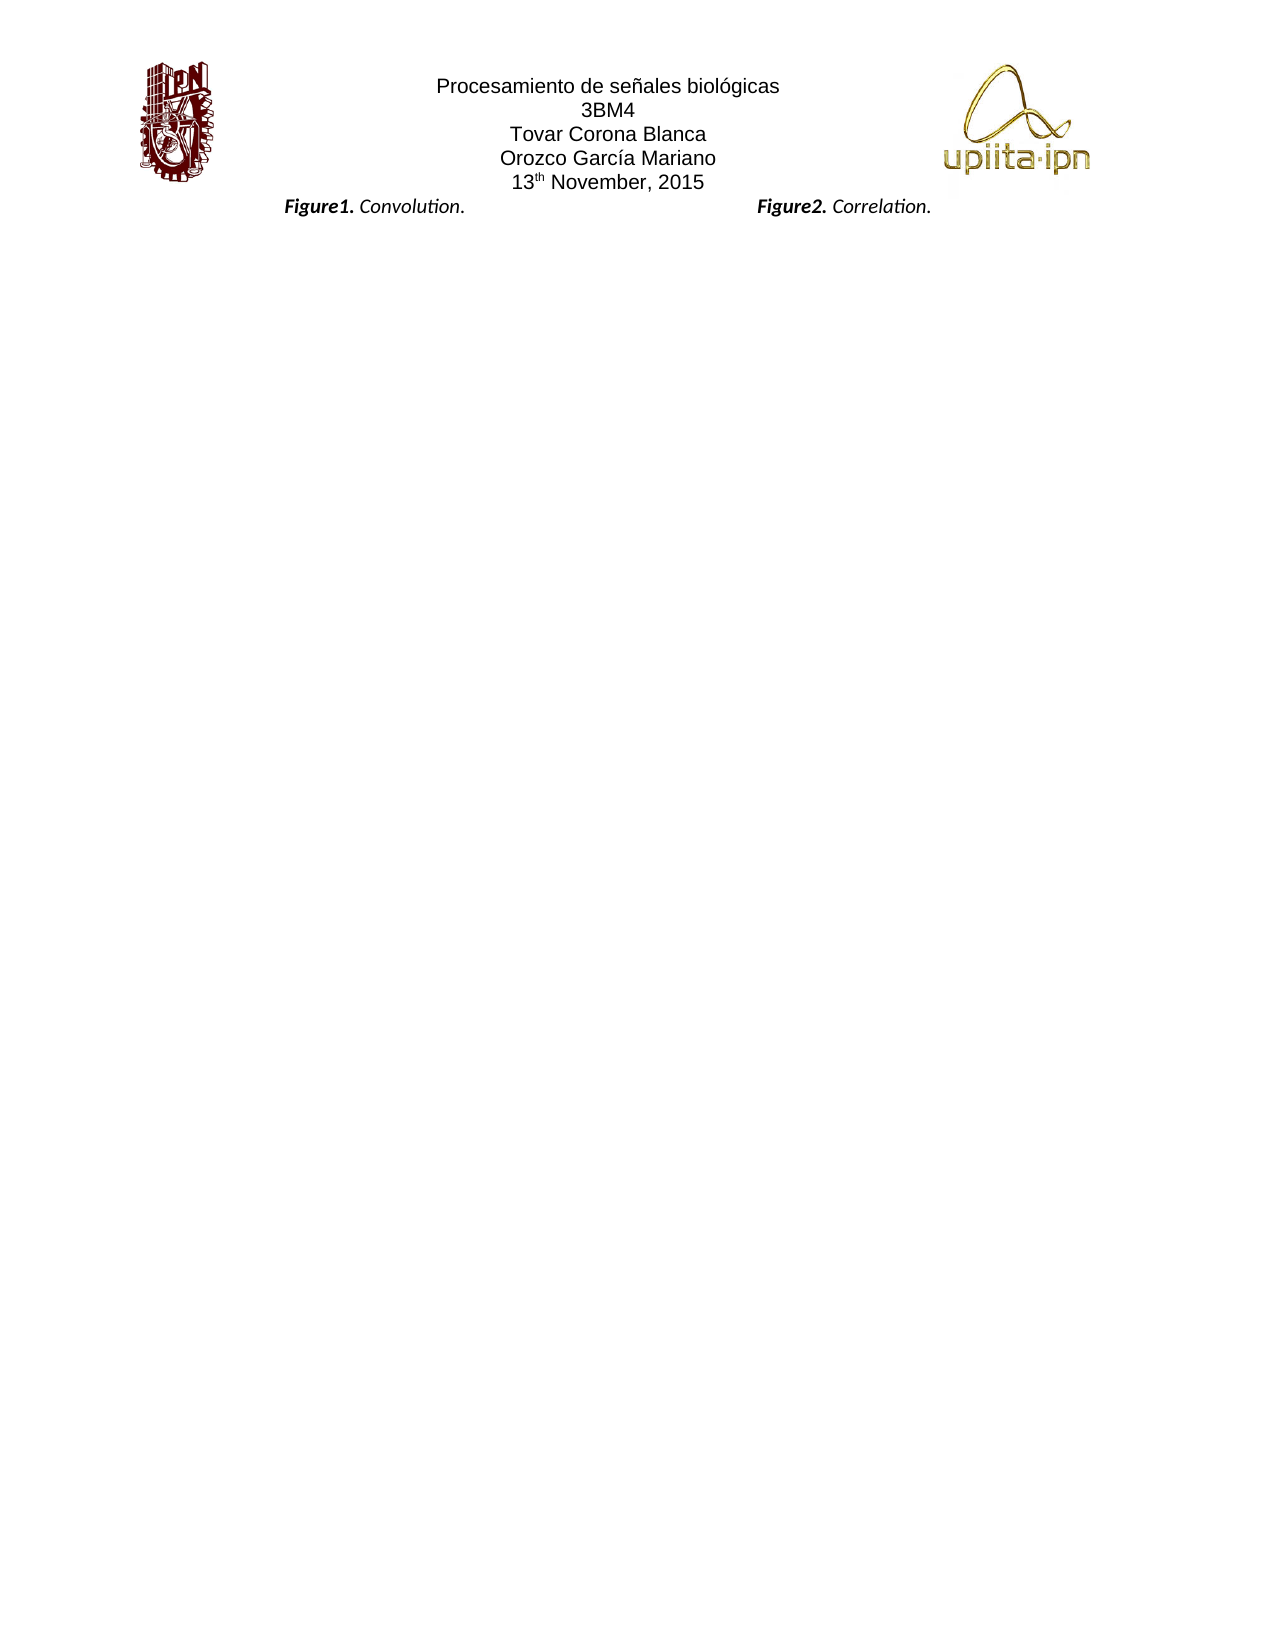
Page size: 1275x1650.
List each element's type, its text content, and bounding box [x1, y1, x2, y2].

text Figure1. Convolution. Figure2. Correlation. [118, 194, 1098, 219]
picture [116, 59, 241, 185]
picture [943, 63, 1091, 194]
